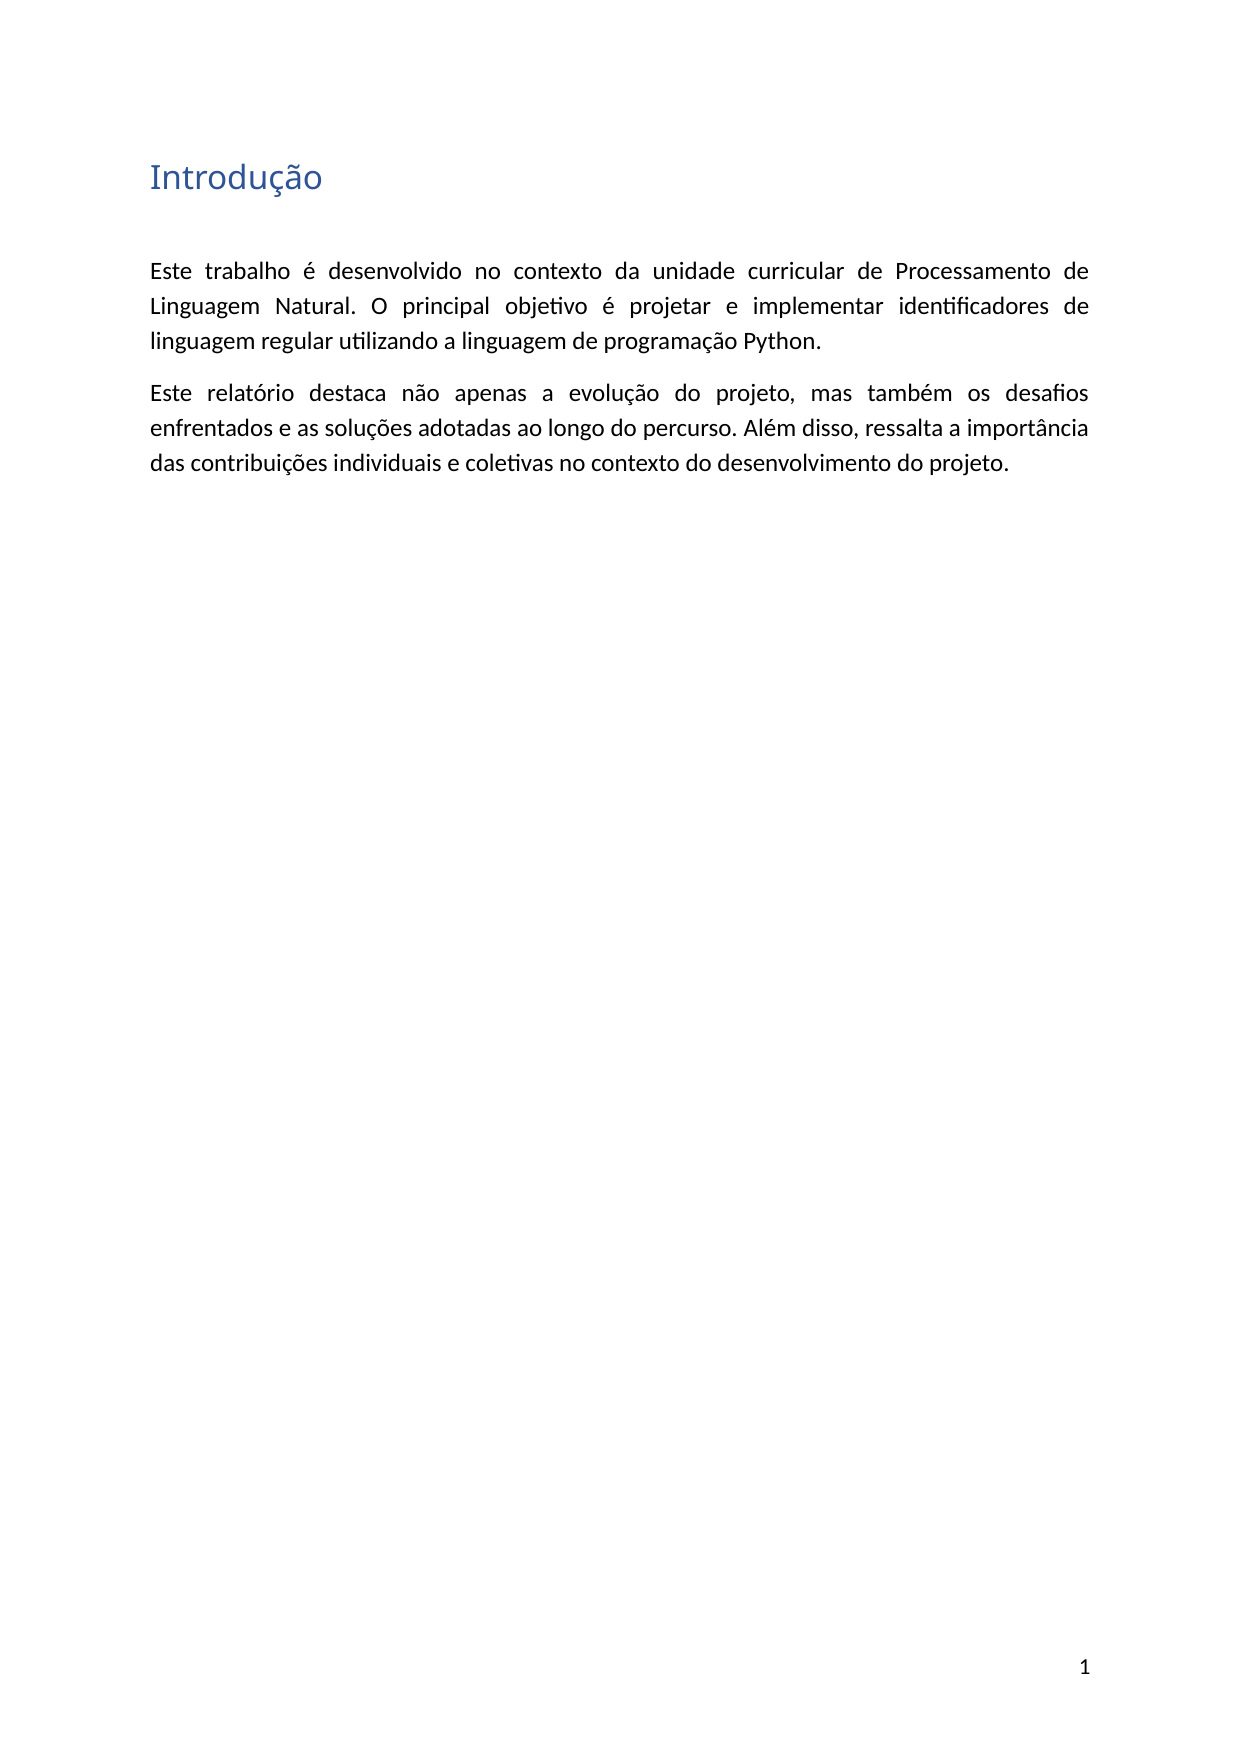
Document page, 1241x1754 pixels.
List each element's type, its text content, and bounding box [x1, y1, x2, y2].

text Este trabalho é desenvolvido no contexto da unidade curricular de Processamento de Linguagem Natural. O principal objetivo é projetar e implementar identificadores de linguagem regular utilizando a linguagem de programação Python. [150, 255, 1090, 356]
subtitle Introdução [150, 154, 1090, 199]
text Este relatório destaca não apenas a evolução do projeto, mas também os desafios enfrentados e as soluções adotadas ao longo do percurso. Além disso, ressalta a importância das contribuições individuais e coletivas no contexto do desenvolvimento do projeto. [150, 377, 1090, 477]
